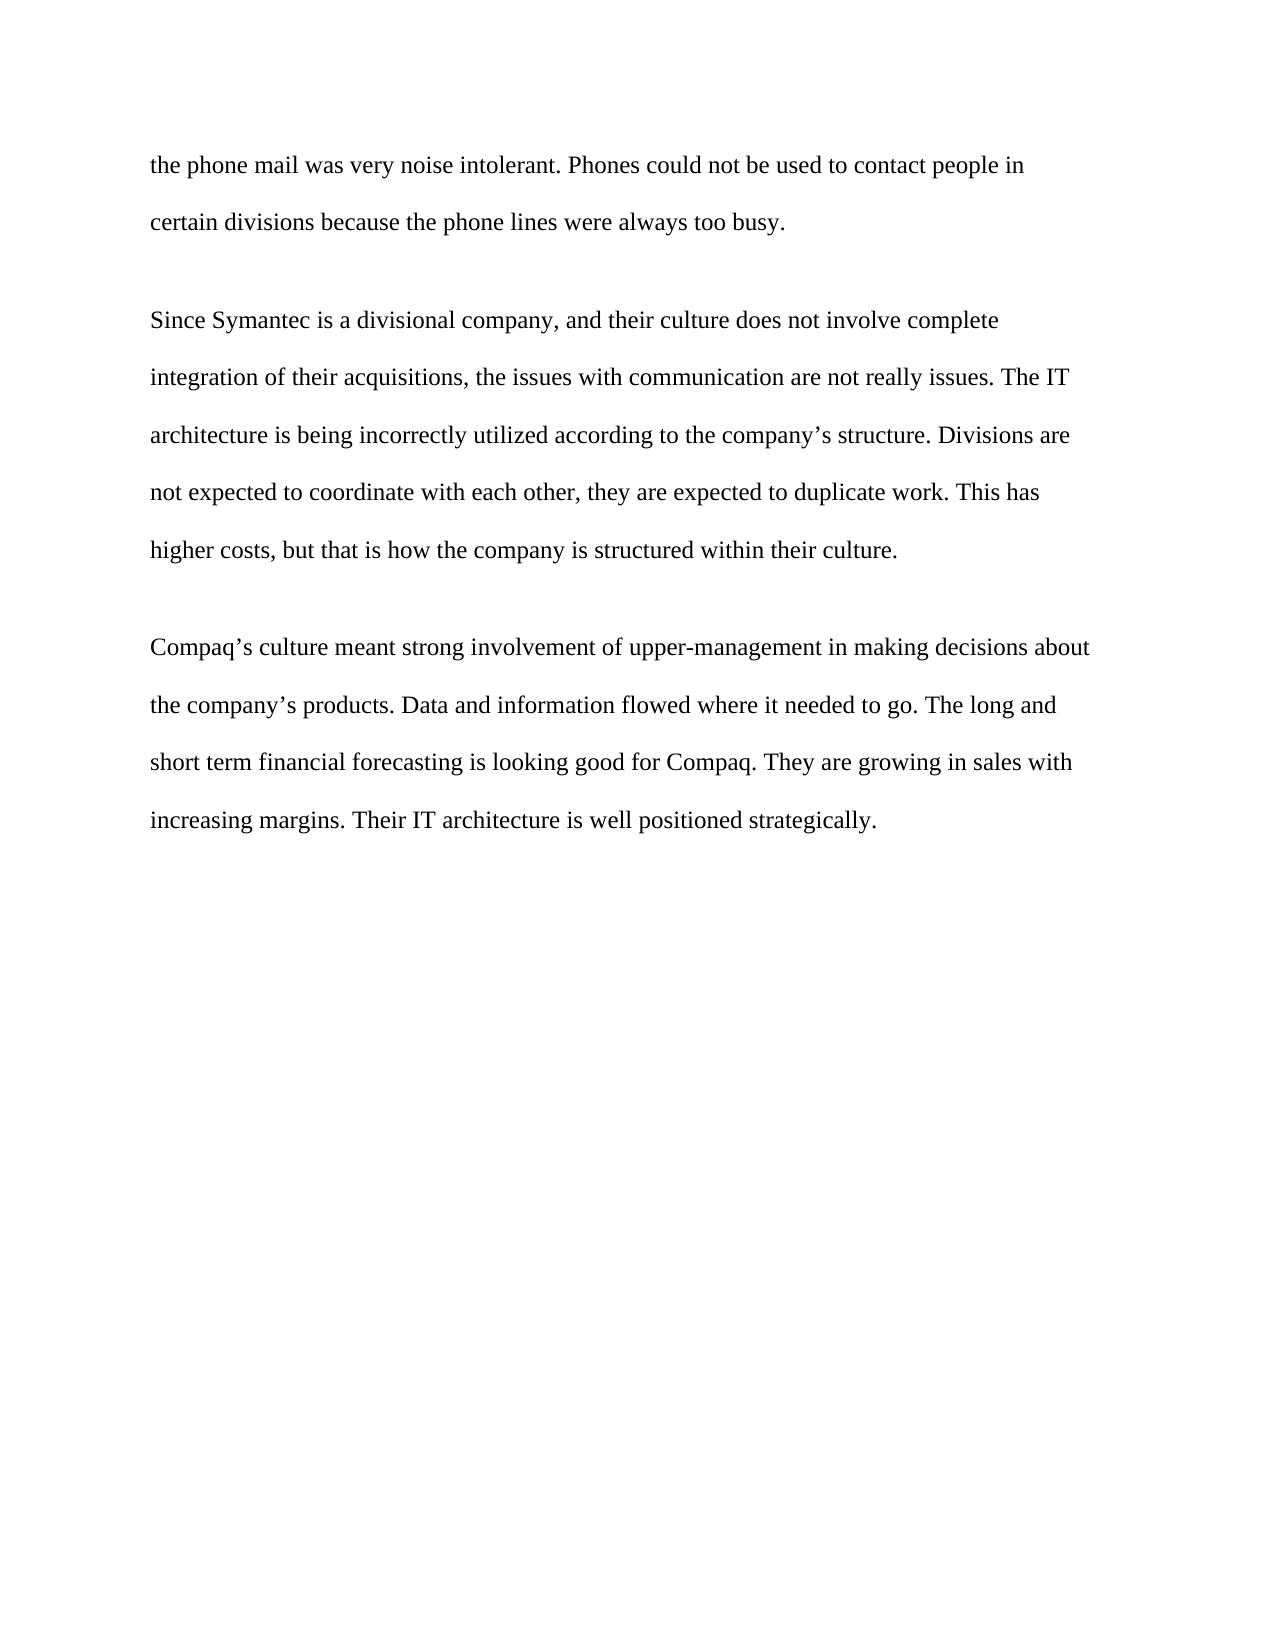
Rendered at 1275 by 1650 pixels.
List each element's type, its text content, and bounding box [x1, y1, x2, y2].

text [150, 150, 1095, 236]
text Since Symantec is a divisional company, and their culture does not involve complete integration of their acquisitions, the issues with communication are not really issues. The IT architecture is being incorrectly utilized according to the company’s structure. Divisions are not expected to coordinate with each other, they are expected to duplicate work. This has higher costs, but that is how the company is structured within their culture. [150, 305, 1095, 564]
text Compaq’s culture meant strong involvement of upper-management in making decisions about the company’s products. Data and information flowed where it needed to go. The long and short term financial forecasting is looking good for Compaq. They are growing in sales with increasing margins. Their IT architecture is well positioned strategically. [150, 632, 1095, 834]
